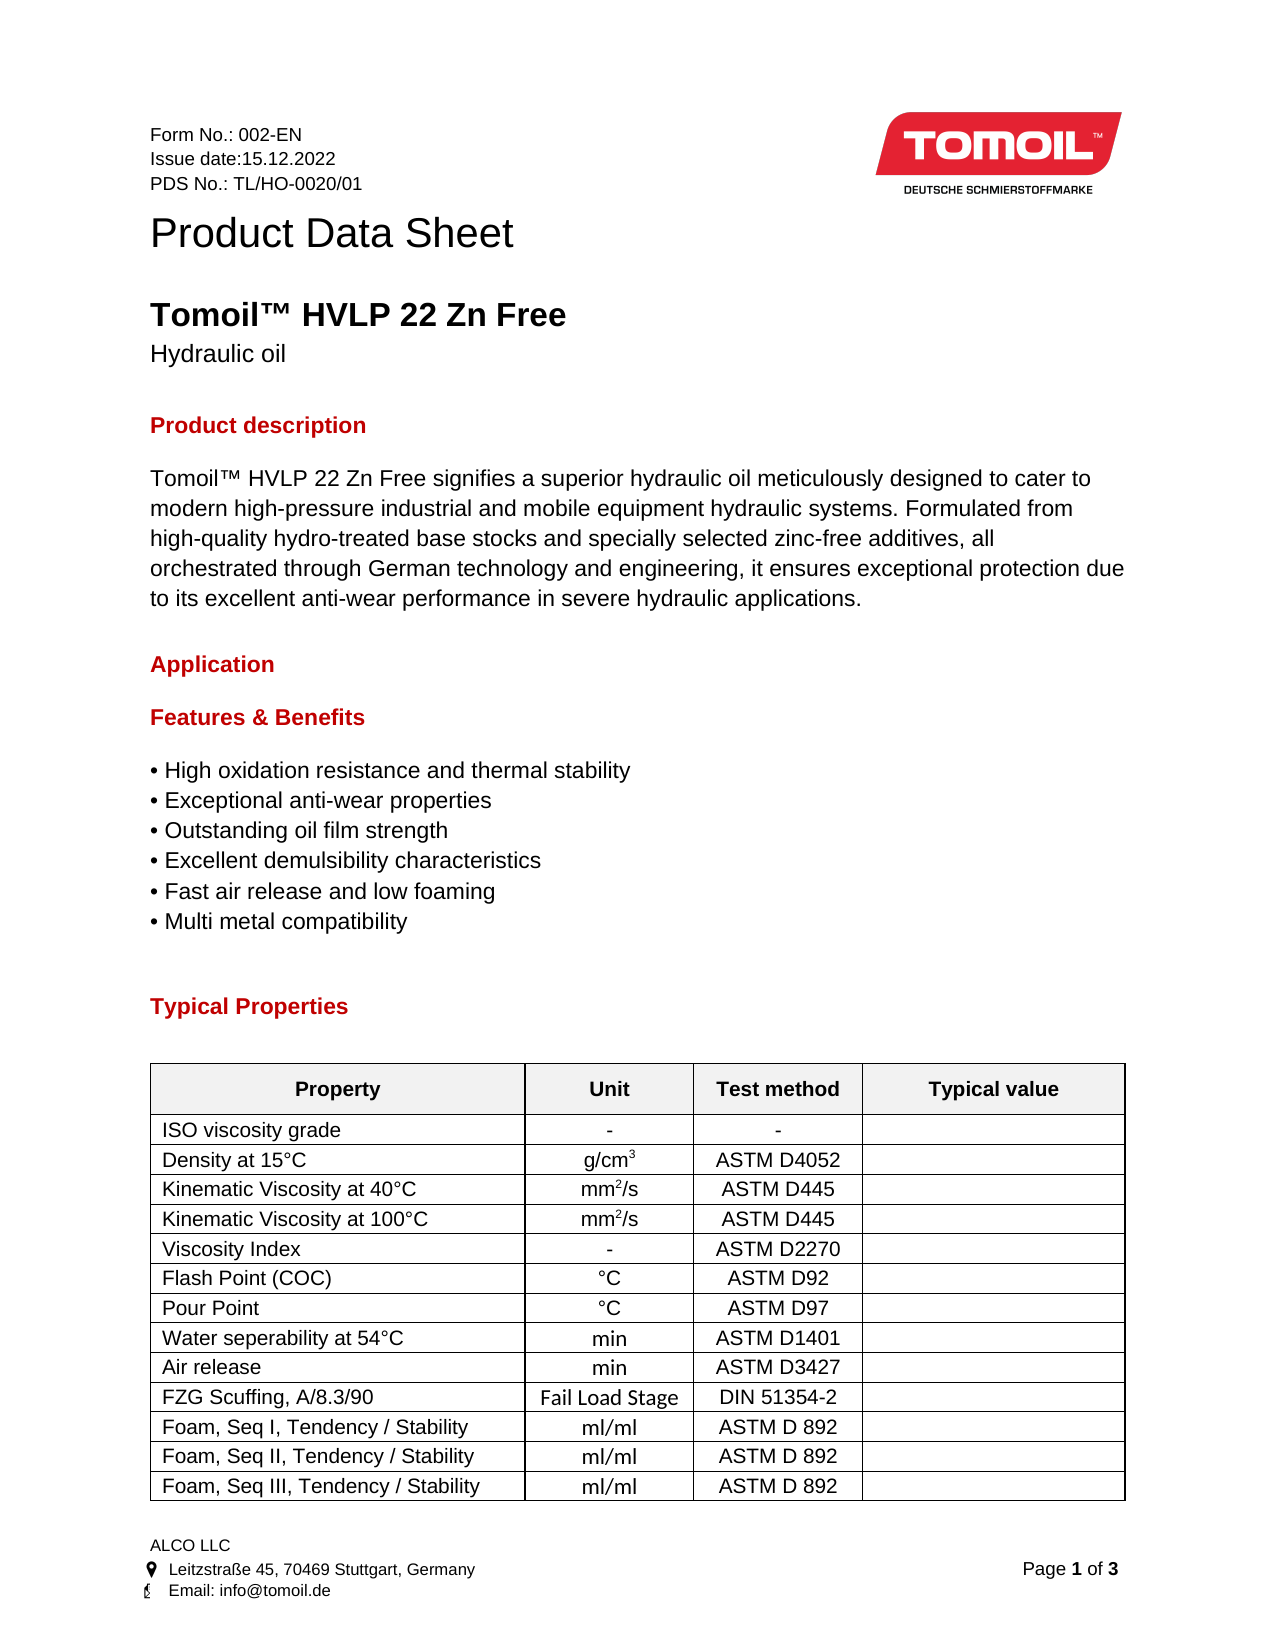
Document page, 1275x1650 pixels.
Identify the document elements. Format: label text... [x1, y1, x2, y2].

table_cell ASTM D 892 [694, 1412, 862, 1441]
table_cell [863, 1294, 1124, 1322]
table_header Typical value [863, 1064, 1124, 1114]
table_cell °C [526, 1264, 693, 1292]
table_cell ml/ml [526, 1472, 693, 1500]
table_cell DIN 51354-2 [694, 1383, 862, 1411]
table_cell [863, 1412, 1124, 1441]
table_cell Kinematic Viscosity at 100°C [151, 1205, 524, 1233]
table_cell Foam, Seq III, Tendency / Stability [151, 1472, 524, 1500]
table_cell ml/ml [526, 1412, 693, 1441]
table_cell Pour Point [151, 1294, 524, 1322]
table_cell [863, 1145, 1124, 1174]
table_cell Foam, Seq II, Tendency / Stability [151, 1442, 524, 1471]
table_cell ASTM D1401 [694, 1323, 862, 1352]
table_header Property [151, 1064, 524, 1114]
text Tomoil™ HVLP 22 Zn Free [150, 295, 1125, 333]
table_cell [863, 1472, 1124, 1500]
table_cell ASTM D445 [694, 1175, 862, 1203]
table_cell °C [526, 1294, 693, 1322]
table_cell [863, 1264, 1124, 1292]
table_cell g/cm3 [526, 1145, 693, 1174]
text Product description [150, 412, 1125, 438]
text Features & Benefits [150, 704, 1125, 731]
text Tomoil™ HVLP 22 Zn Free signifies a superior hydraulic oil meticulously designed to cater to modern high-pressure industrial and mobile equipment hydraulic systems. Formulated from high-quality hydro-treated base stocks and specially selected zinc-free additives, all orchestrated through German technology and engineering, it ensures exceptional protection due to its excellent anti-wear performance in severe hydraulic applications. [150, 464, 1125, 612]
table_cell [863, 1353, 1124, 1382]
table_cell ASTM D2270 [694, 1234, 862, 1263]
table_cell ASTM D 892 [694, 1442, 862, 1471]
table_cell ASTM D445 [694, 1205, 862, 1233]
table_cell - [526, 1234, 693, 1263]
text • High oxidation resistance and thermal stability • Exceptional anti-wear properties • Outstanding oil film strength • Excellent demulsibility characteristics • Fast air release and low foaming • Multi metal compatibility [150, 757, 1125, 934]
table_cell mm2/s [526, 1205, 693, 1233]
table_cell [863, 1115, 1124, 1144]
table_cell Flash Point (COC) [151, 1264, 524, 1292]
picture [871, 73, 1125, 209]
table_cell [863, 1234, 1124, 1263]
table_header Unit [526, 1064, 693, 1114]
table_cell ISO viscosity grade [151, 1115, 524, 1144]
picture [141, 1558, 163, 1599]
table_cell ASTM D4052 [694, 1145, 862, 1174]
table_cell ASTM D 892 [694, 1472, 862, 1500]
table_cell ASTM D3427 [694, 1353, 862, 1382]
table_cell [863, 1205, 1124, 1233]
table_cell ml/ml [526, 1442, 693, 1471]
table_cell - [694, 1115, 862, 1144]
text Typical Properties [150, 993, 1125, 1019]
table_cell - [526, 1115, 693, 1144]
table_cell Air release [151, 1353, 524, 1382]
table_cell Fail Load Stage [526, 1383, 693, 1411]
table_cell [863, 1383, 1124, 1411]
table_cell [863, 1323, 1124, 1352]
table_cell Water seperability at 54°C [151, 1323, 524, 1352]
text Hydraulic oil [150, 339, 1125, 368]
table_cell Density at 15°C [151, 1145, 524, 1174]
table_cell [863, 1442, 1124, 1471]
text Product Data Sheet [150, 209, 1125, 257]
table_cell Foam, Seq I, Tendency / Stability [151, 1412, 524, 1441]
table_cell [863, 1175, 1124, 1203]
text Application [150, 651, 1125, 678]
table_cell ASTM D92 [694, 1264, 862, 1292]
table_cell min [526, 1353, 693, 1382]
table_cell Kinematic Viscosity at 40°C [151, 1175, 524, 1203]
table_cell Viscosity Index [151, 1234, 524, 1263]
table_header Test method [694, 1064, 862, 1114]
table_cell ASTM D97 [694, 1294, 862, 1322]
table_cell FZG Scuffing, A/8.3/90 [151, 1383, 524, 1411]
table_cell mm2/s [526, 1175, 693, 1203]
table_cell min [526, 1323, 693, 1352]
